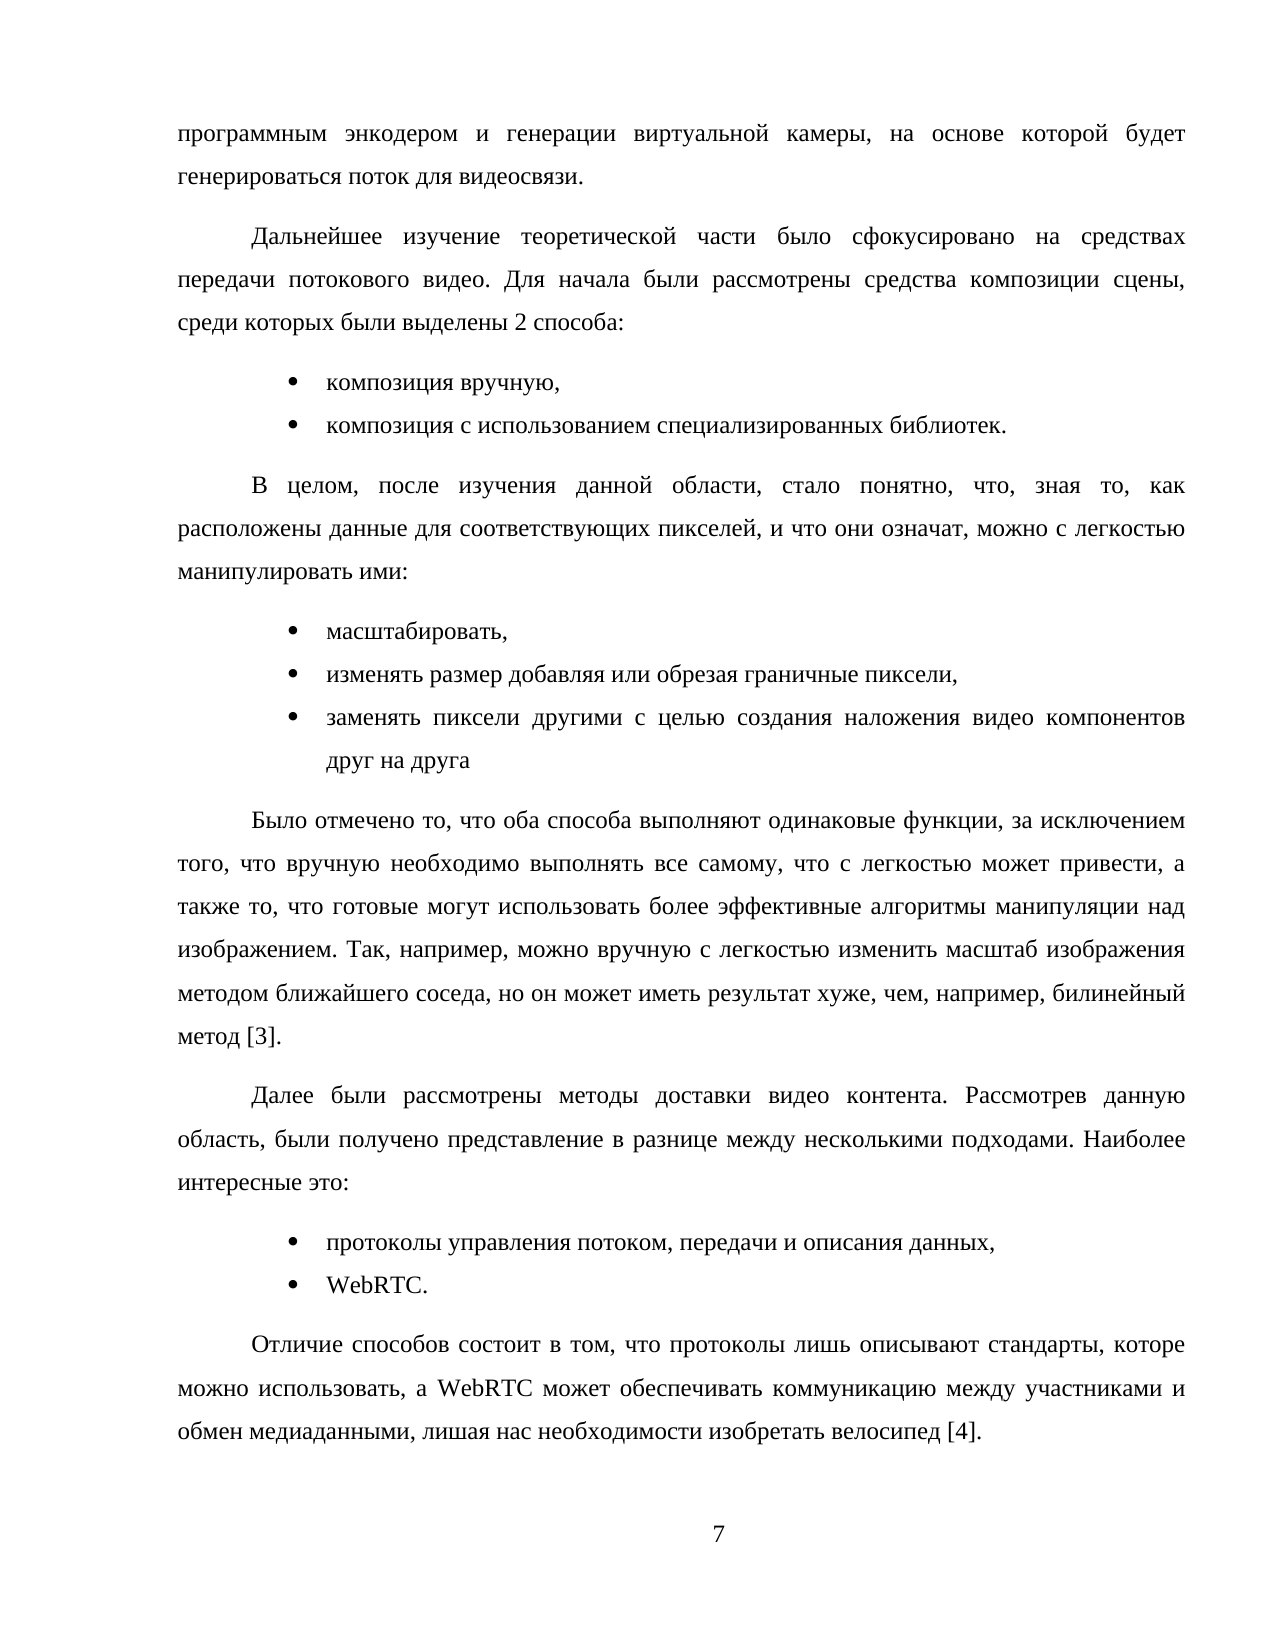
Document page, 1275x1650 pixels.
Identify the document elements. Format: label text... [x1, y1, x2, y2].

text Далее были рассмотрены методы доставки видео контента. Рассмотрев данную область, были получено представление в разнице между несколькими подходами. Наиболее интересные это: [177, 1081, 1186, 1196]
list заменять пиксели другими с целью создания наложения видео компонентов друг на друга [288, 702, 1186, 774]
list изменять размер добавляя или обрезая граничные пиксели, [288, 659, 1186, 688]
list композиция вручную, [288, 367, 1186, 396]
list протоколы управления потоком, передачи и описания данных, [288, 1227, 1186, 1255]
text Дальнейшее изучение теоретической части было сфокусировано на средствах передачи потокового видео. Для начала были рассмотрены средства композиции сцены, среди которых были выделены 2 способа: [177, 221, 1186, 336]
text В целом, после изучения данной области, стало понятно, что, зная то, как расположены данные для соответствующих пикселей, и что они означат, можно с легкостью манипулировать ими: [177, 470, 1186, 585]
list масштабировать, [288, 616, 1186, 645]
list композиция с использованием специализированных библиотек. [288, 410, 1186, 439]
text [177, 118, 1186, 190]
text Отличие способов состоит в том, что протоколы лишь описывают стандарты, которе можно использовать, а WebRTC может обеспечивать коммуникацию между участниками и обмен медиаданными, лишая нас необходимости изобретать велосипед [4]. [177, 1329, 1186, 1444]
text Было отмечено то, что оба способа выполняют одинаковые функции, за исключением того, что вручную необходимо выполнять все самому, что с легкостью может привести, а также то, что готовые могут использовать более эффективные алгоритмы манипуляции над изображением. Так, например, можно вручную с легкостью изменить масштаб изображения методом ближайшего соседа, но он может иметь результат хуже, чем, например, билинейный метод [3]. [177, 805, 1186, 1049]
list WebRTC. [288, 1270, 1186, 1298]
